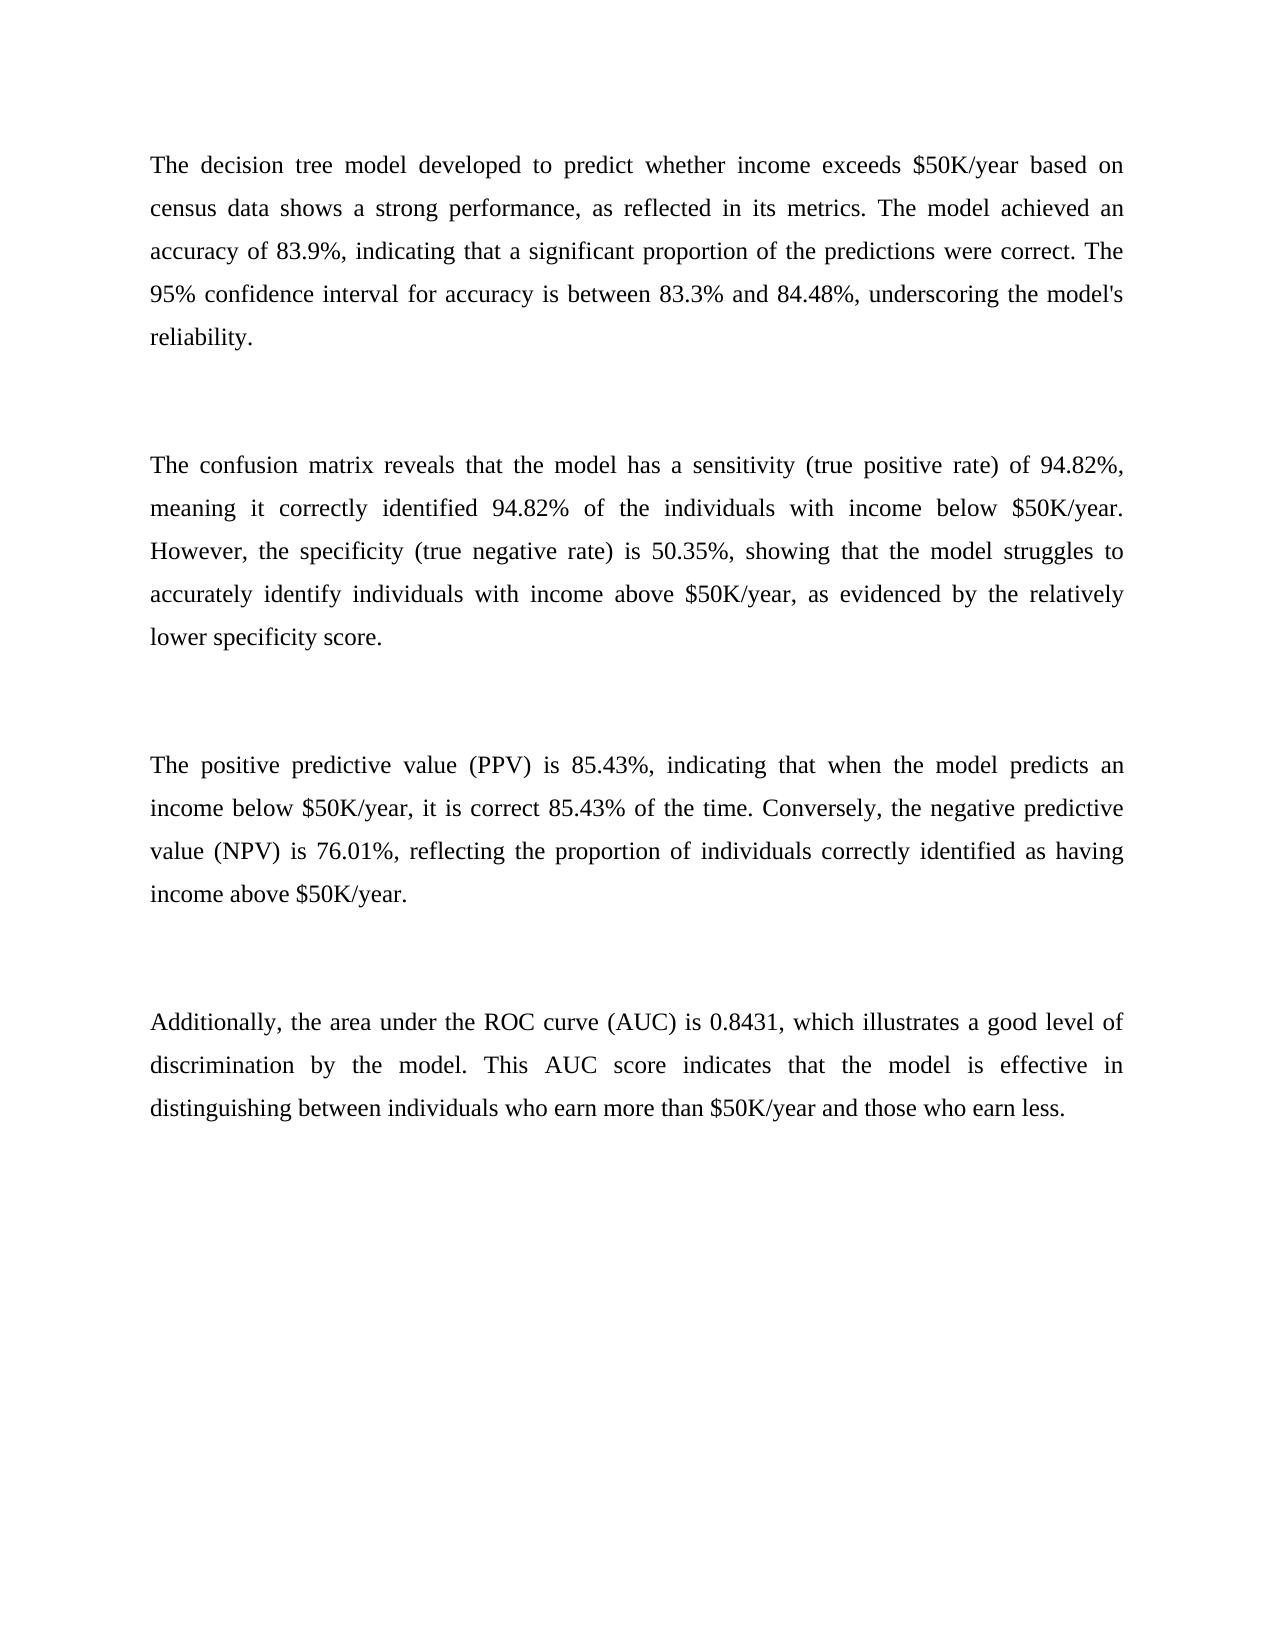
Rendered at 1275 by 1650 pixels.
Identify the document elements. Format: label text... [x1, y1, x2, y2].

text The decision tree model developed to predict whether income exceeds $50K/year based on census data shows a strong performance, as reflected in its metrics. The model achieved an accuracy of 83.9%, indicating that a significant proportion of the predictions were correct. The 95% confidence interval for accuracy is between 83.3% and 84.48%, underscoring the model's reliability. [150, 150, 1125, 351]
text The confusion matrix reveals that the model has a sensitivity (true positive rate) of 94.82%, meaning it correctly identified 94.82% of the individuals with income below $50K/year. However, the specificity (true negative rate) is 50.35%, showing that the model struggles to accurately identify individuals with income above $50K/year, as evidenced by the relatively lower specificity score. [150, 450, 1125, 651]
text Additionally, the area under the ROC curve (AUC) is 0.8431, which illustrates a good level of discrimination by the model. This AUC score indicates that the model is effective in distinguishing between individuals who earn more than $50K/year and those who earn less. [150, 1007, 1125, 1122]
text The positive predictive value (PPV) is 85.43%, indicating that when the model predicts an income below $50K/year, it is correct 85.43% of the time. Conversely, the negative predictive value (NPV) is 76.01%, reflecting the proportion of individuals correctly identified as having income above $50K/year. [150, 750, 1125, 908]
